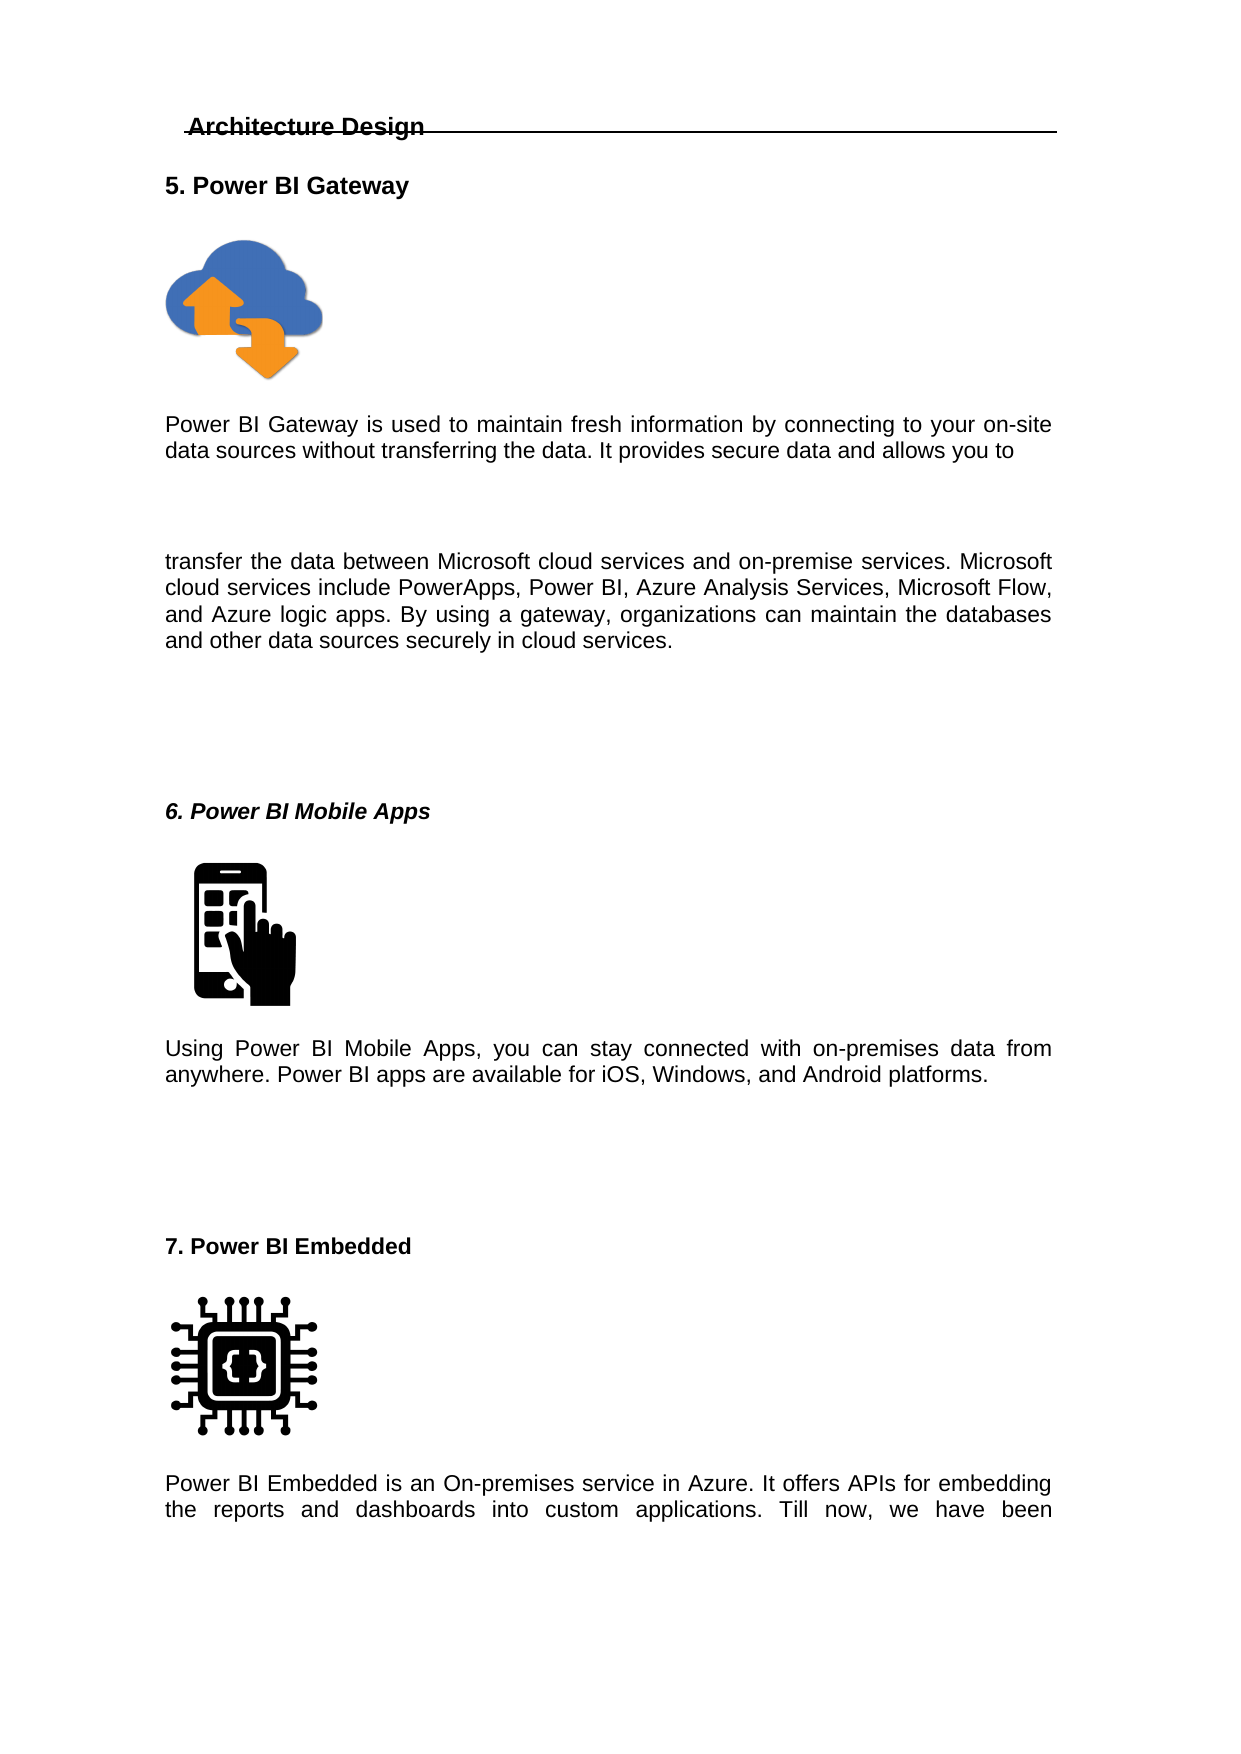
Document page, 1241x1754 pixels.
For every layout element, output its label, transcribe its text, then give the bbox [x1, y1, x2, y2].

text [165, 1469, 1053, 1522]
picture [164, 856, 323, 1006]
text Power BI Gateway is used to maintain fresh information by connecting to your on-site data sources without transferring the data. It provides secure data and allows you to [165, 411, 1053, 463]
subtitle 6. Power BI Mobile Apps [165, 798, 1053, 825]
text Using Power BI Mobile Apps, you can stay connected with on-premises data from anywhere. Power BI apps are available for iOS, Windows, and Android platforms. [165, 1035, 1053, 1088]
picture [164, 231, 323, 382]
subtitle 7. Power BI Embedded [165, 1233, 1053, 1259]
subtitle 5. Power BI Gateway [165, 171, 1053, 200]
text transfer the data between Microsoft cloud services and on-premise services. Microsoft cloud services include PowerApps, Power BI, Azure Analysis Services, Microsoft Flow, and Azure logic apps. By using a gateway, organizations can maintain the databases and other data sources securely in cloud services. [165, 548, 1053, 653]
picture [164, 1290, 323, 1441]
